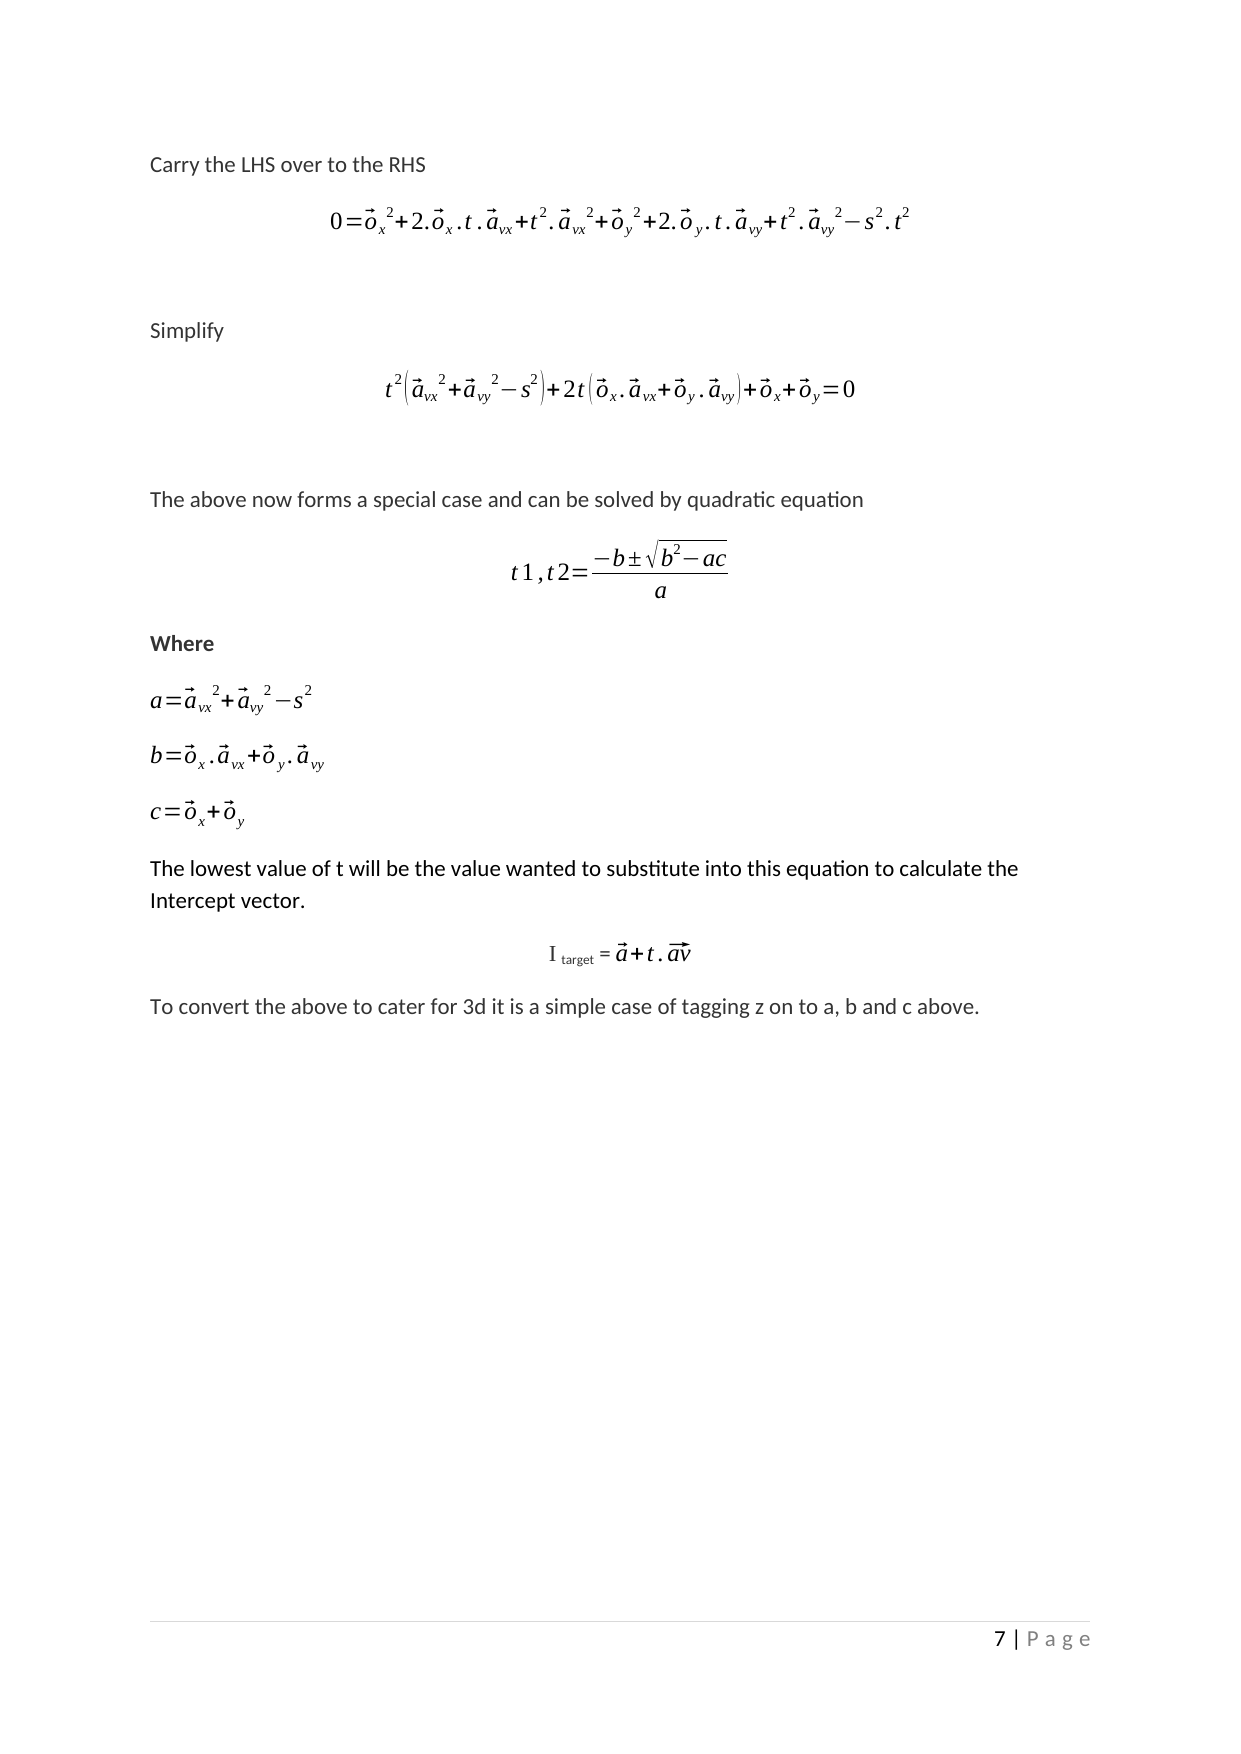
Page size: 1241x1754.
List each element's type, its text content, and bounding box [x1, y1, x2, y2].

text Simplify [150, 316, 1090, 344]
text Carry the LHS over to the RHS [150, 150, 1090, 178]
text To convert the above to cater for 3d it is a simple case of tagging z on to a, b and c above. [150, 992, 1090, 1021]
text The above now forms a special case and can be solved by quadratic equation [150, 486, 1090, 514]
text I target = [150, 939, 1090, 967]
text Where [150, 629, 1090, 657]
text The lowest value of t will be the value wanted to substitute into this equation to calculate the Intercept vector. [150, 854, 1090, 914]
